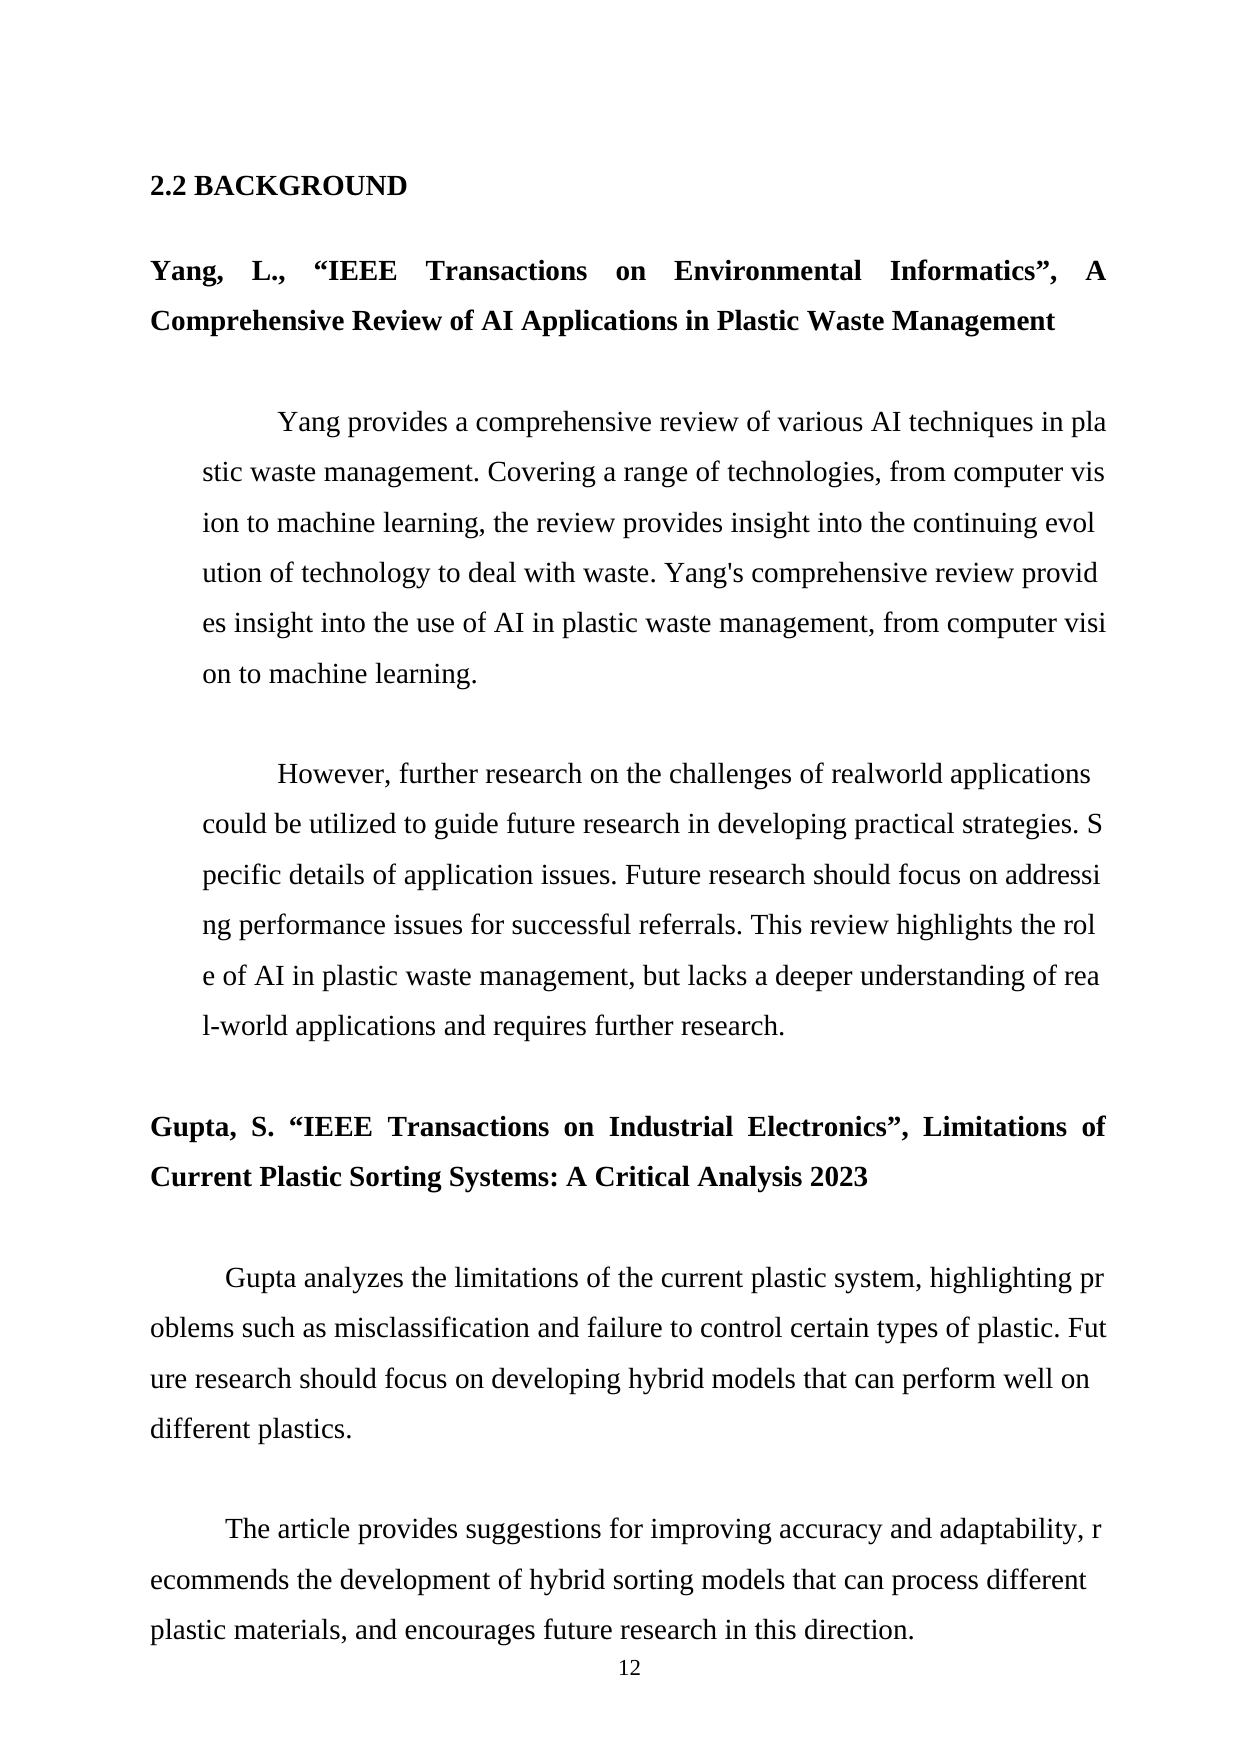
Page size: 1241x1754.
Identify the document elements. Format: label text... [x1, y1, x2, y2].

text Yang provides a comprehensive review of various AI techniques in plastic waste management. Covering a range of technologies, from computer vision to machine learning, the review provides insight into the continuing evolution of technology to deal with waste. Yang's comprehensive review provides insight into the use of AI in plastic waste management, from computer vision to machine learning. [202, 404, 1107, 689]
text Gupta analyzes the limitations of the current plastic system, highlighting problems such as misclassification and failure to control certain types of plastic. Future research should focus on developing hybrid models that can perform well on different plastics. [150, 1260, 1107, 1310]
text The article provides suggestions for improving accuracy and adaptability, recommends the development of hybrid sorting models that can process different plastic materials, and encourages future research in this direction. [150, 1512, 1107, 1646]
text Gupta analyzes the limitations of the current plastic system, highlighting problems such as misclassification and failure to control certain types of plastic. Future research should focus on developing hybrid models that can perform well on different plastics. [150, 1344, 1107, 1444]
subtitle BACKGROUND [150, 168, 1140, 202]
subtitle Gupta, S. “IEEE Transactions on Industrial Electronics”, Limitations of Current Plastic Sorting Systems: A Critical Analysis 2023 [150, 1109, 1107, 1193]
subtitle Yang, L., “IEEE Transactions on Environmental Informatics”, A Comprehensive Review of AI Applications in Plastic Waste Management [150, 253, 1107, 337]
text However, further research on the challenges of realworld applications could be utilized to guide future research in developing practical strategies. Specific details of application issues. Future research should focus on addressing performance issues for successful referrals. This review highlights the role of AI in plastic waste management, but lacks a deeper understanding of real-world applications and requires further research. [202, 756, 1107, 1041]
